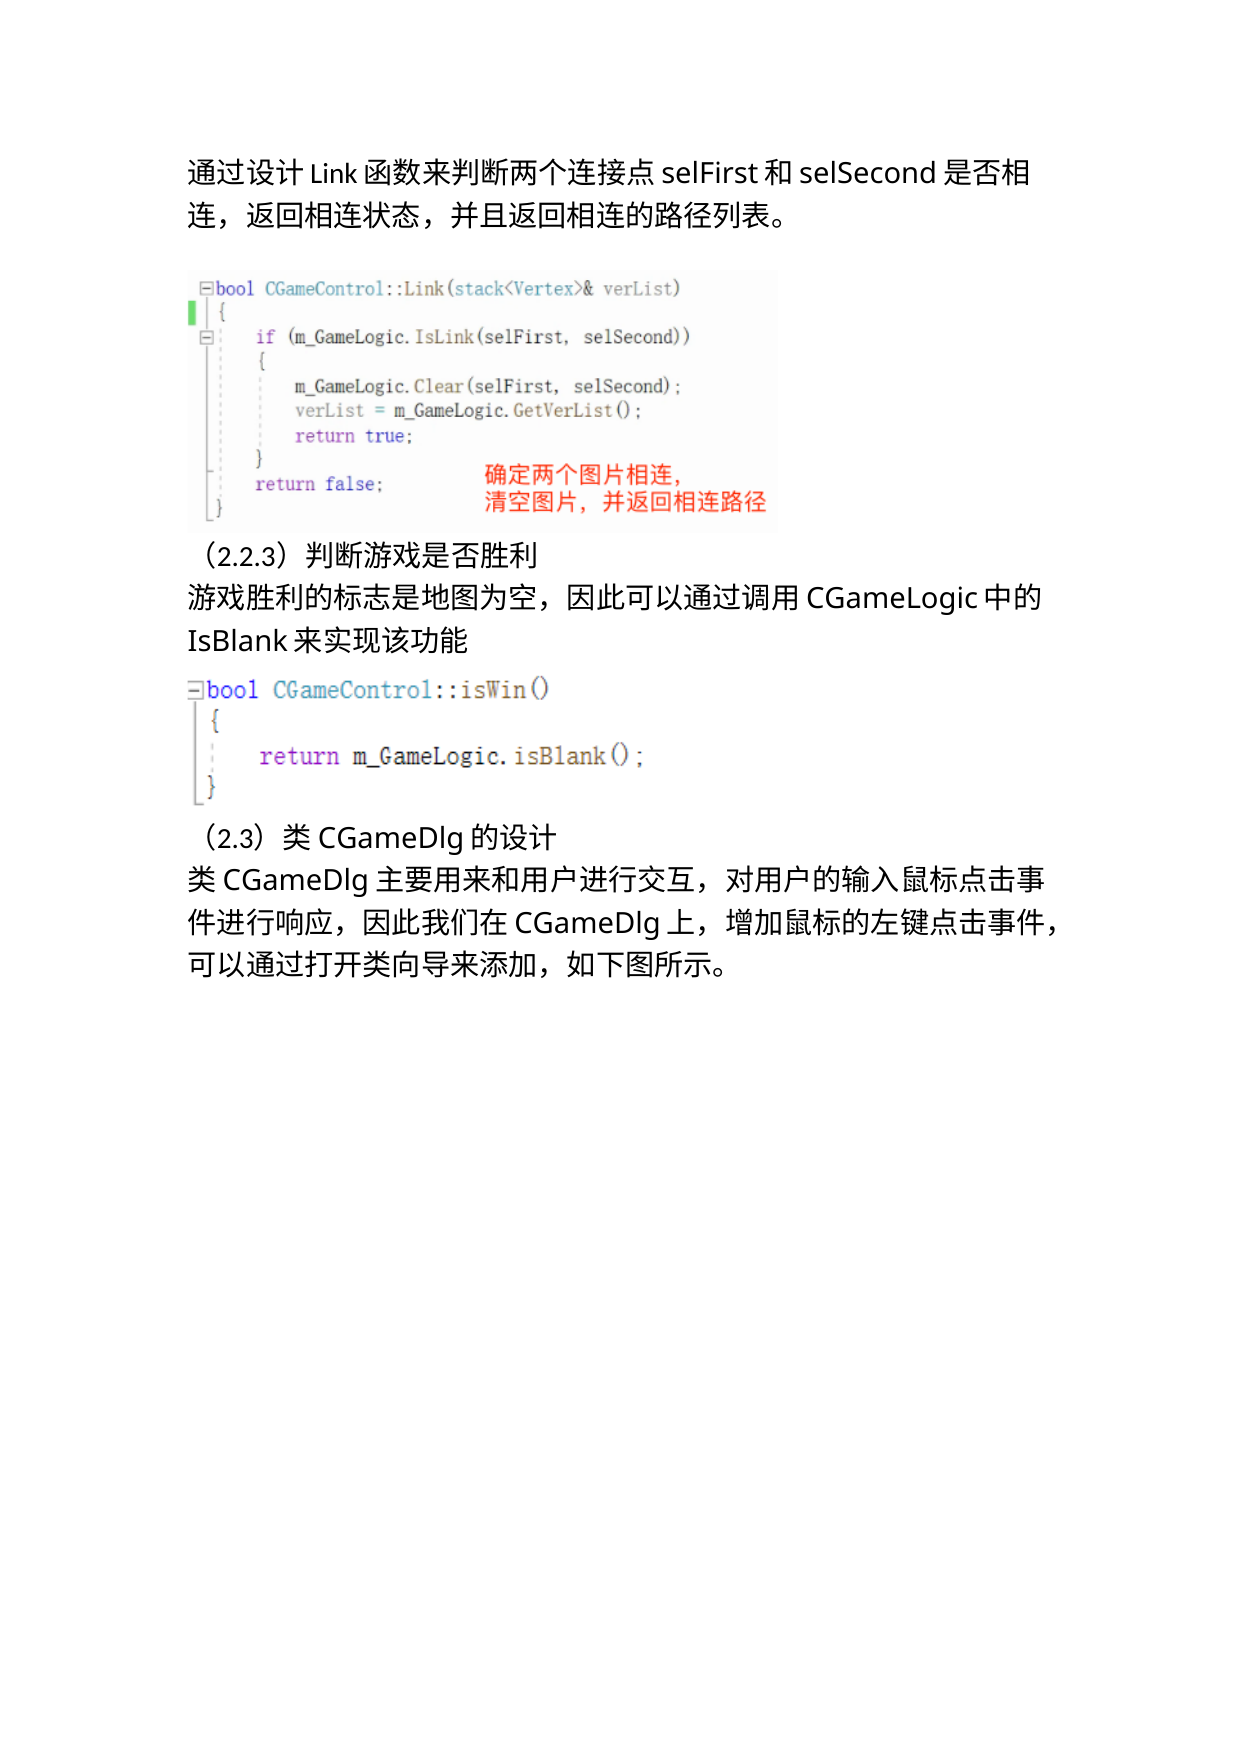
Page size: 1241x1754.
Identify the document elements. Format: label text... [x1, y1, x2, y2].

text 游戏胜利的标志是地图为空，因此可以通过调用CGameLogic中的IsBlank来实现该功能 [187, 575, 1053, 660]
text 类CGameDlg主要用来和用户进行交互，对用户的输入鼠标点击事件进行响应，因此我们在CGameDlg上，增加鼠标的左键点击事件，可以通过打开类向导来添加，如下图所示。 [187, 857, 1053, 984]
text 通过设计Link函数来判断两个连接点selFirst和selSecond是否相连，返回相连状态，并且返回相连的路径列表。 [187, 150, 1053, 235]
picture [187, 660, 693, 815]
text （2.3）类CGameDlg的设计 [187, 814, 1053, 857]
picture [187, 270, 779, 533]
text （2.2.3）判断游戏是否胜利 [187, 533, 1053, 575]
